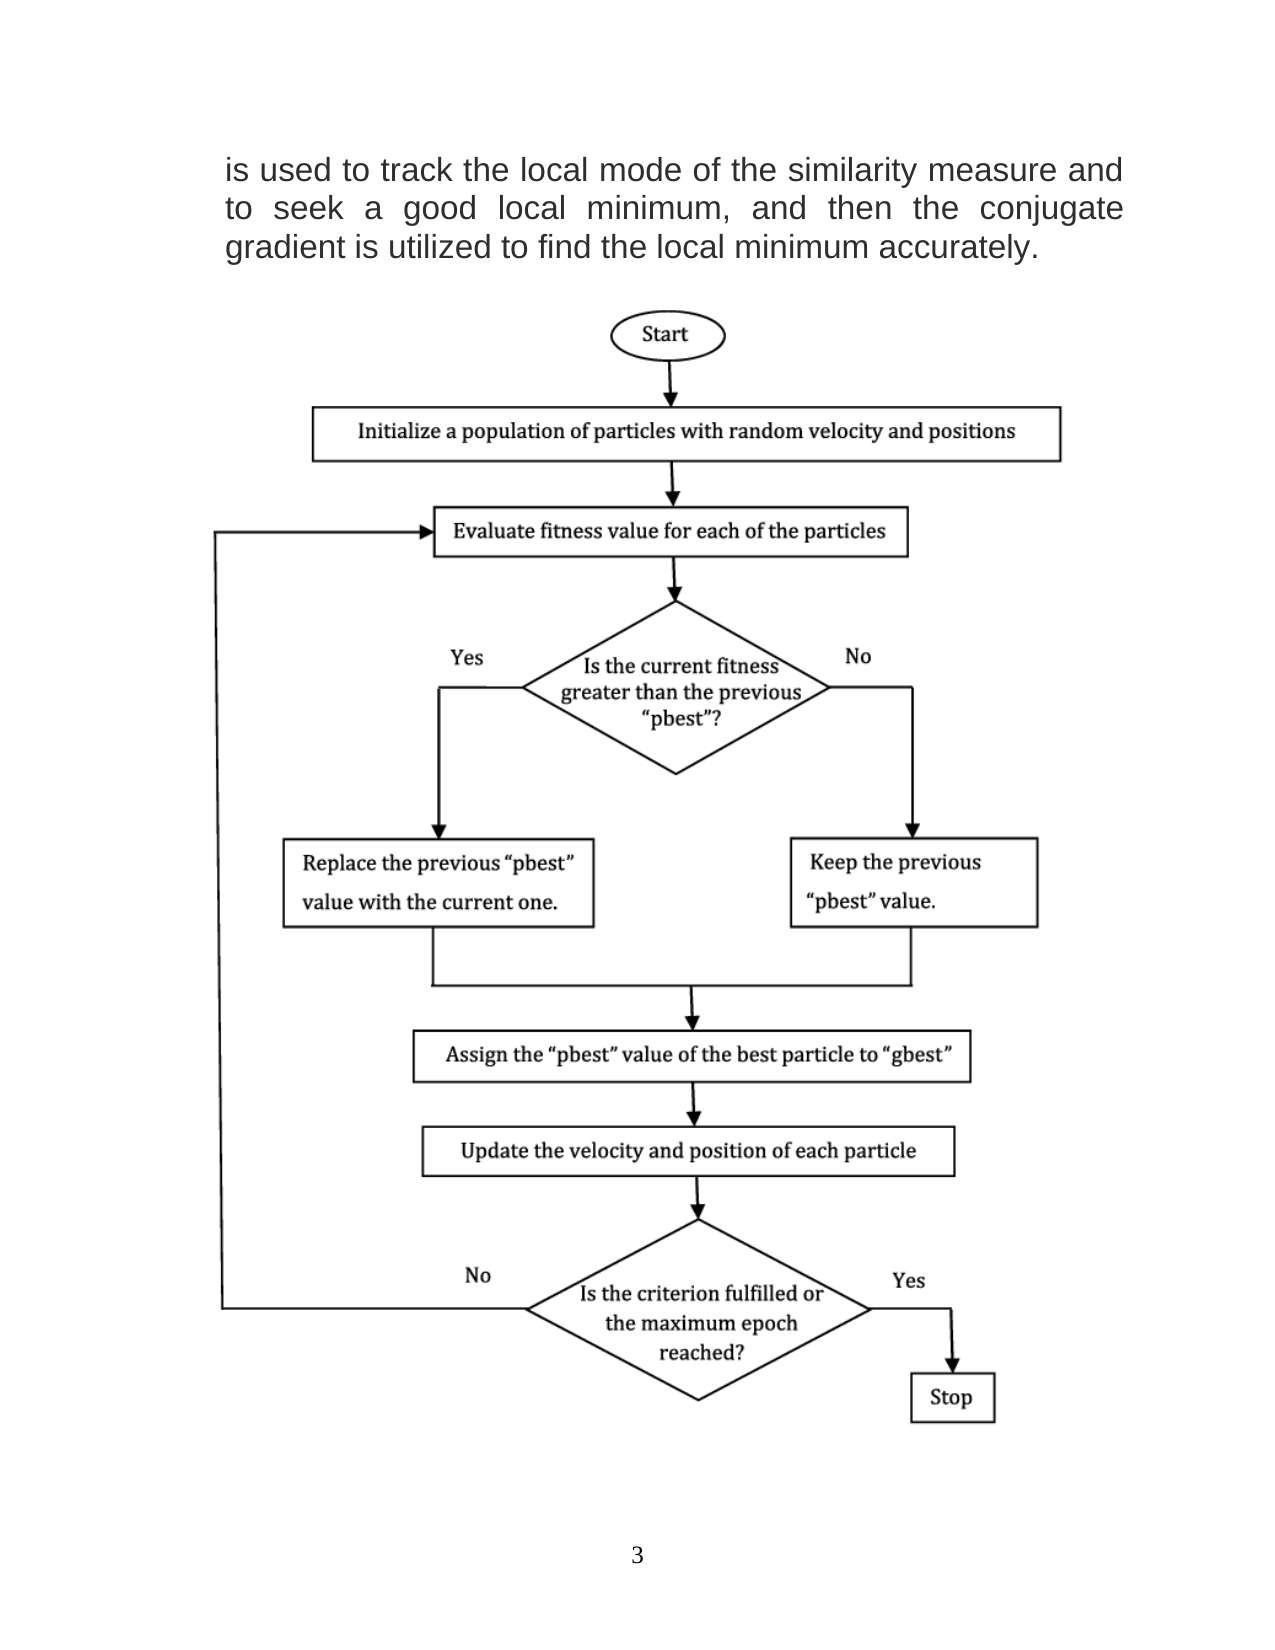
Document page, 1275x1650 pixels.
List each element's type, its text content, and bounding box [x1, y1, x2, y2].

picture [210, 303, 1065, 1428]
